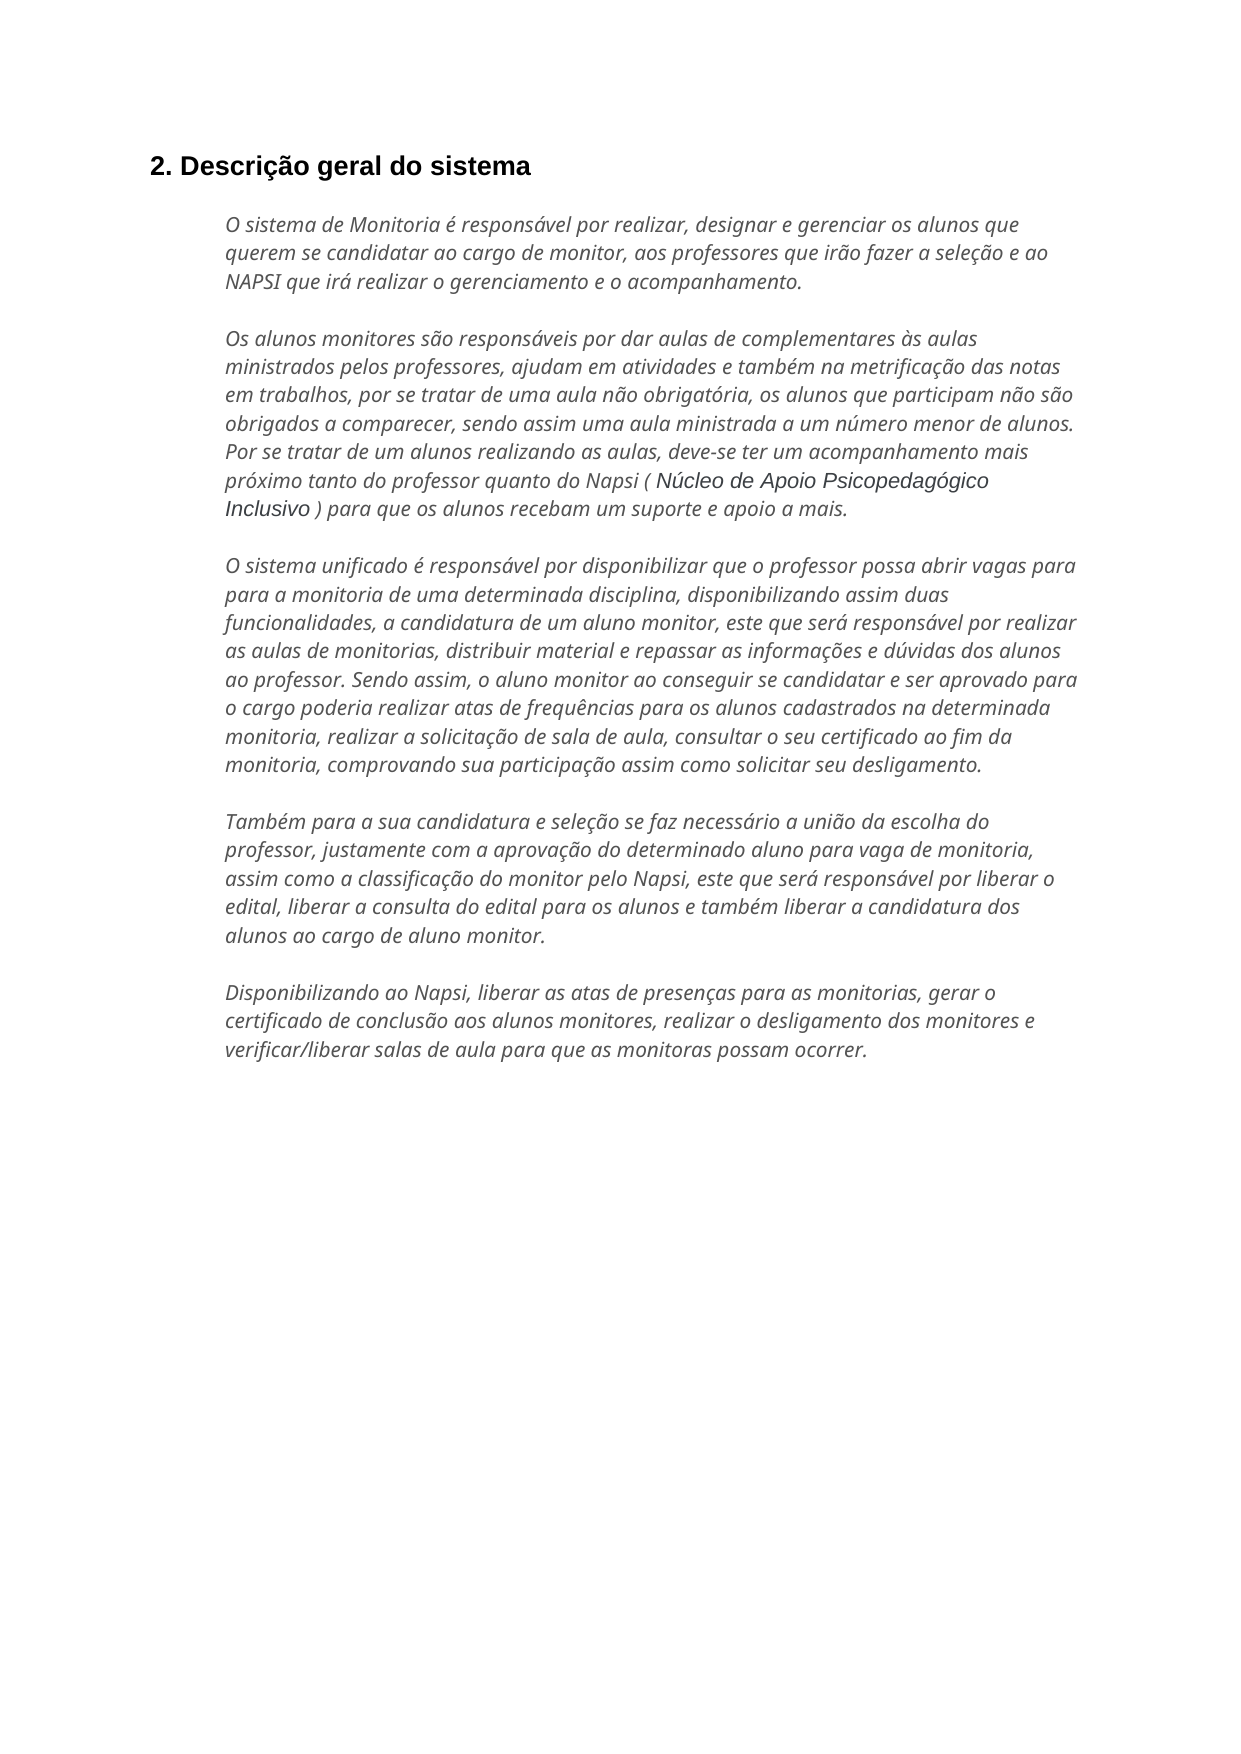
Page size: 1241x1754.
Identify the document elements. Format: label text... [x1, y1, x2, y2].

text Os alunos monitores são responsáveis por dar aulas de complementares às aulas ministrados pelos professores, ajudam em atividades e também na metrificação das notas em trabalhos, por se tratar de uma aula não obrigatória, os alunos que participam não são obrigados a comparecer, sendo assim uma aula ministrada a um número menor de alunos. Por se tratar de um alunos realizando as aulas, deve-se ter um acompanhamento mais próximo tanto do professor quanto do Napsi ( Núcleo de Apoio Psicopedagógico Inclusivo ) para que os alunos recebam um suporte e apoio a mais. [225, 324, 1090, 523]
text 2. Descrição geral do sistema [150, 150, 1090, 181]
text O sistema de Monitoria é responsável por realizar, designar e gerenciar os alunos que querem se candidatar ao cargo de monitor, aos professores que irão fazer a seleção e ao NAPSI que irá realizar o gerenciamento e o acompanhamento. [225, 210, 1090, 295]
text Disponibilizando ao Napsi, liberar as atas de presenças para as monitorias, gerar o certificado de conclusão aos alunos monitores, realizar o desligamento dos monitores e verificar/liberar salas de aula para que as monitoras possam ocorrer. [225, 978, 1090, 1063]
text Também para a sua candidatura e seleção se faz necessário a união da escolha do professor, justamente com a aprovação do determinado aluno para vaga de monitoria, assim como a classificação do monitor pelo Napsi, este que será responsável por liberar o edital, liberar a consulta do edital para os alunos e também liberar a candidatura dos alunos ao cargo de aluno monitor. [225, 807, 1090, 949]
text O sistema unificado é responsável por disponibilizar que o professor possa abrir vagas para para a monitoria de uma determinada disciplina, disponibilizando assim duas funcionalidades, a candidatura de um aluno monitor, este que será responsável por realizar as aulas de monitorias, distribuir material e repassar as informações e dúvidas dos alunos ao professor. Sendo assim, o aluno monitor ao conseguir se candidatar e ser aprovado para o cargo poderia realizar atas de frequências para os alunos cadastrados na determinada monitoria, realizar a solicitação de sala de aula, consultar o seu certificado ao fim da monitoria, comprovando sua participação assim como solicitar seu desligamento. [225, 551, 1090, 779]
